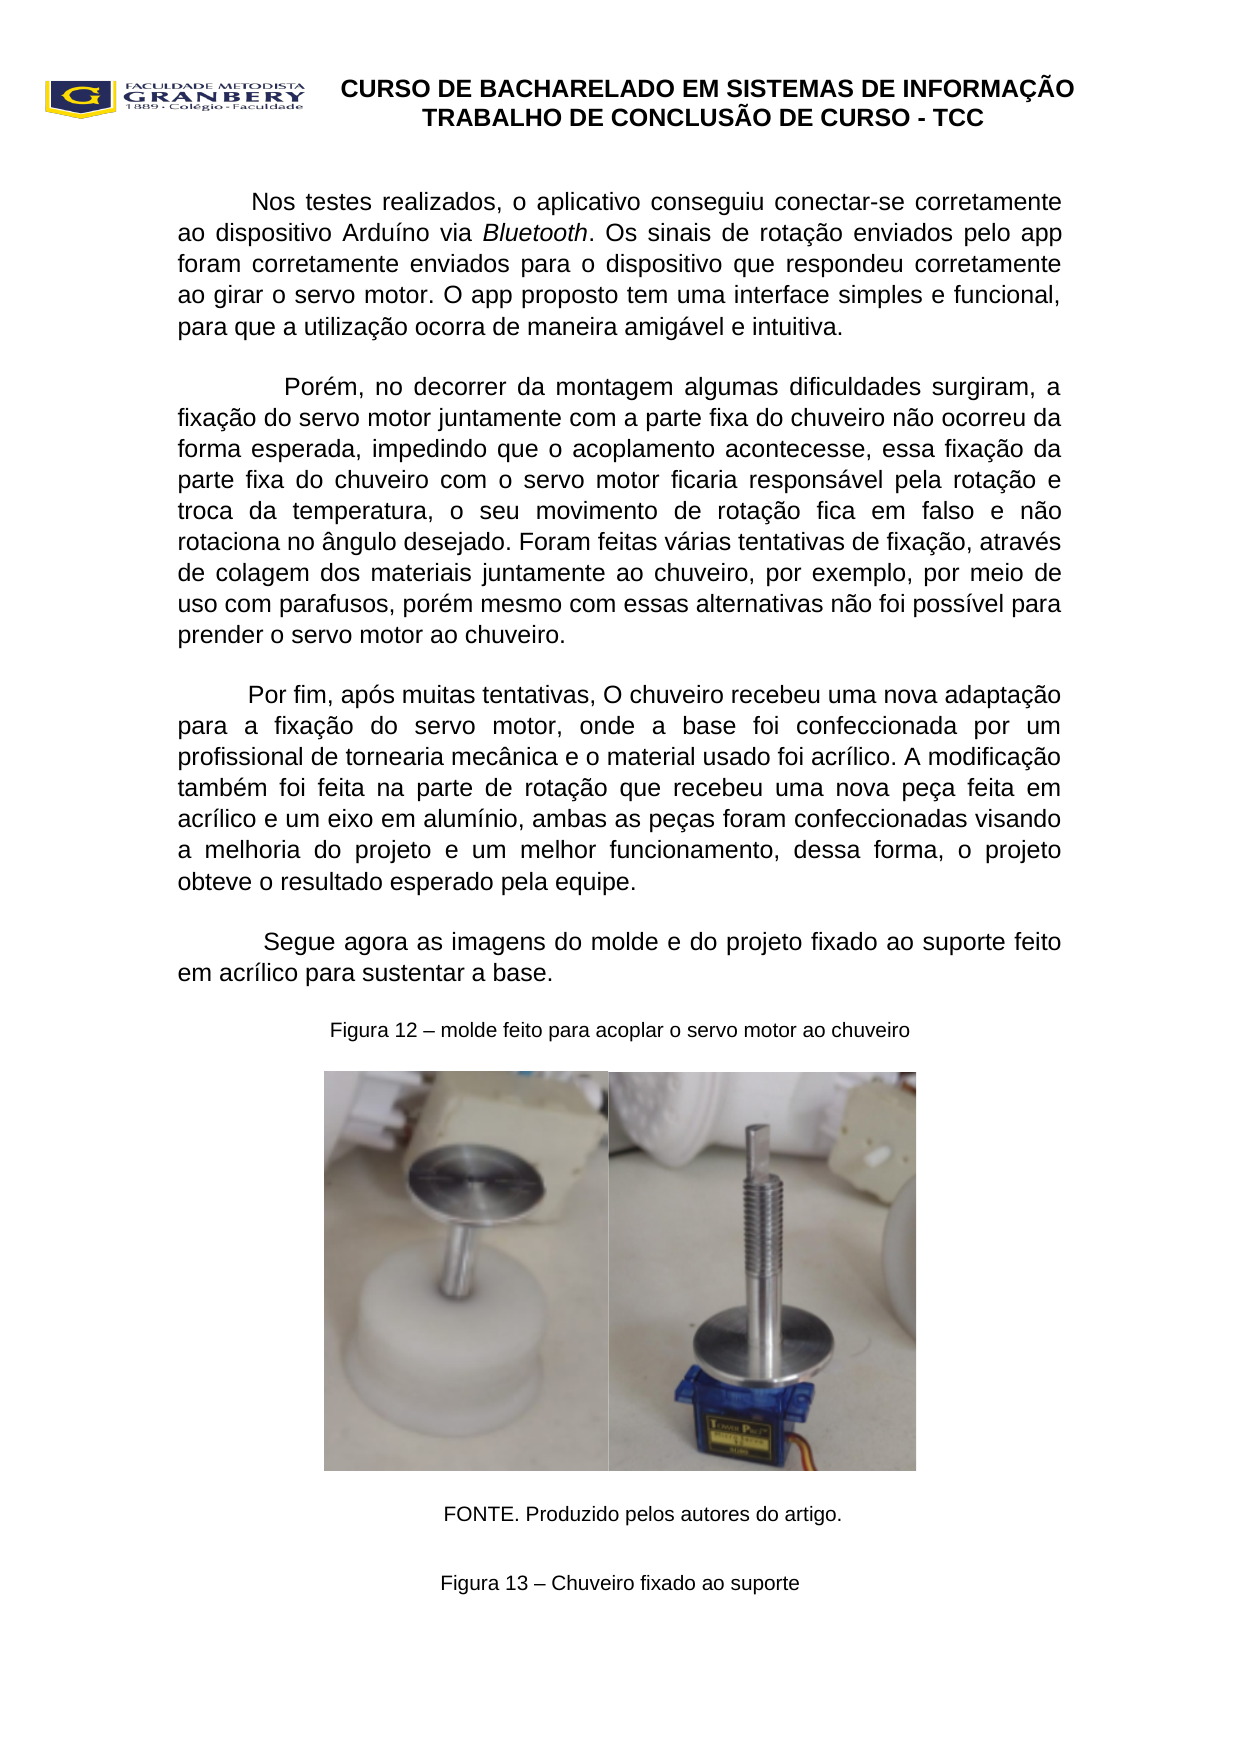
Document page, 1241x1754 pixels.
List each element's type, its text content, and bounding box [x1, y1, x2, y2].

text Porém, no decorrer da montagem algumas dificuldades surgiram, a fixação do servo motor juntamente com a parte fixa do chuveiro não ocorreu da forma esperada, impedindo que o acoplamento acontecesse, essa fixação da parte fixa do chuveiro com o servo motor ficaria responsável pela rotação e troca da temperatura, o seu movimento de rotação fica em falso e não rotaciona no ângulo desejado. Foram feitas várias tentativas de fixação, através de colagem dos materiais juntamente ao chuveiro, por exemplo, por meio de uso com parafusos, porém mesmo com essas alternativas não foi possível para prender o servo motor ao chuveiro. [177, 372, 1063, 649]
text Figura 13 – Chuveiro fixado ao suporte [177, 1571, 1063, 1595]
picture [324, 1071, 917, 1471]
text Figura 12 – molde feito para acoplar o servo motor ao chuveiro [177, 1018, 1063, 1042]
picture [43, 53, 306, 146]
text Nos testes realizados, o aplicativo conseguiu conectar-se corretamente ao dispositivo Arduíno via Bluetooth. Os sinais de rotação enviados pelo app foram corretamente enviados para o dispositivo que respondeu corretamente ao girar o servo motor. O app proposto tem uma interface simples e funcional, para que a utilização ocorra de maneira amigável e intuitiva. [177, 187, 1063, 340]
text Por fim, após muitas tentativas, O chuveiro recebeu uma nova adaptação para a fixação do servo motor, onde a base foi confeccionada por um profissional de tornearia mecânica e o material usado foi acrílico. A modificação também foi feita na parte de rotação que recebeu uma nova peça feita em acrílico e um eixo em alumínio, ambas as peças foram confeccionadas visando a melhoria do projeto e um melhor funcionamento, dessa forma, o projeto obteve o resultado esperado pela equipe. [177, 680, 1063, 895]
text FONTE. Produzido pelos autores do artigo. [177, 1502, 1063, 1526]
text Segue agora as imagens do molde e do projeto fixado ao suporte feito em acrílico para sustentar a base. [177, 927, 1063, 986]
